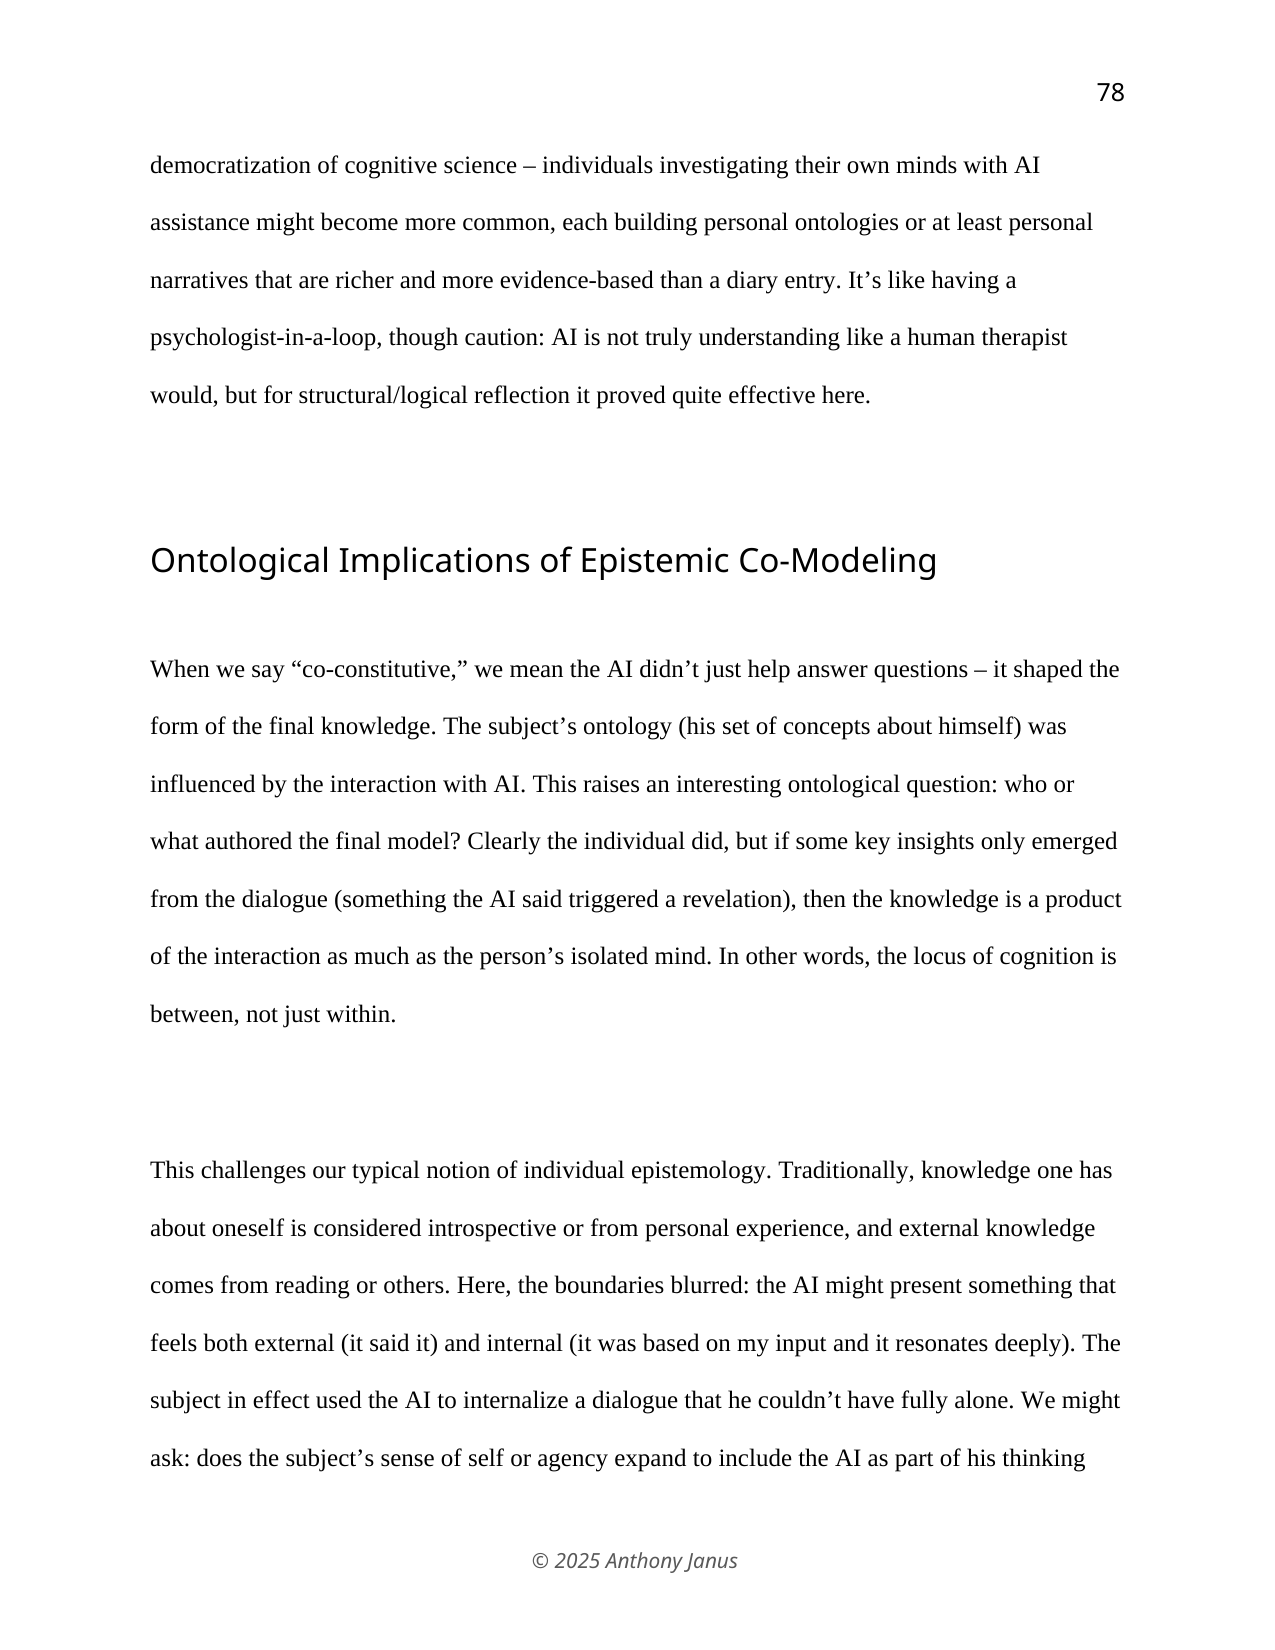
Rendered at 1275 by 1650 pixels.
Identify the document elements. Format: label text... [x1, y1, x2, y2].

text When we say “co-constitutive,” we mean the AI didn’t just help answer questions – it shaped the form of the final knowledge. The subject’s ontology (his set of concepts about himself) was influenced by the interaction with AI. This raises an interesting ontological question: who or what authored the final model? Clearly the individual did, but if some key insights only emerged from the dialogue (something the AI said triggered a revelation), then the knowledge is a product of the interaction as much as the person’s isolated mind. In other words, the locus of cognition is between, not just within. [150, 654, 1125, 1027]
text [150, 1155, 1125, 1472]
subtitle Ontological Implications of Epistemic Co-Modeling [150, 537, 1125, 582]
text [150, 150, 1125, 409]
